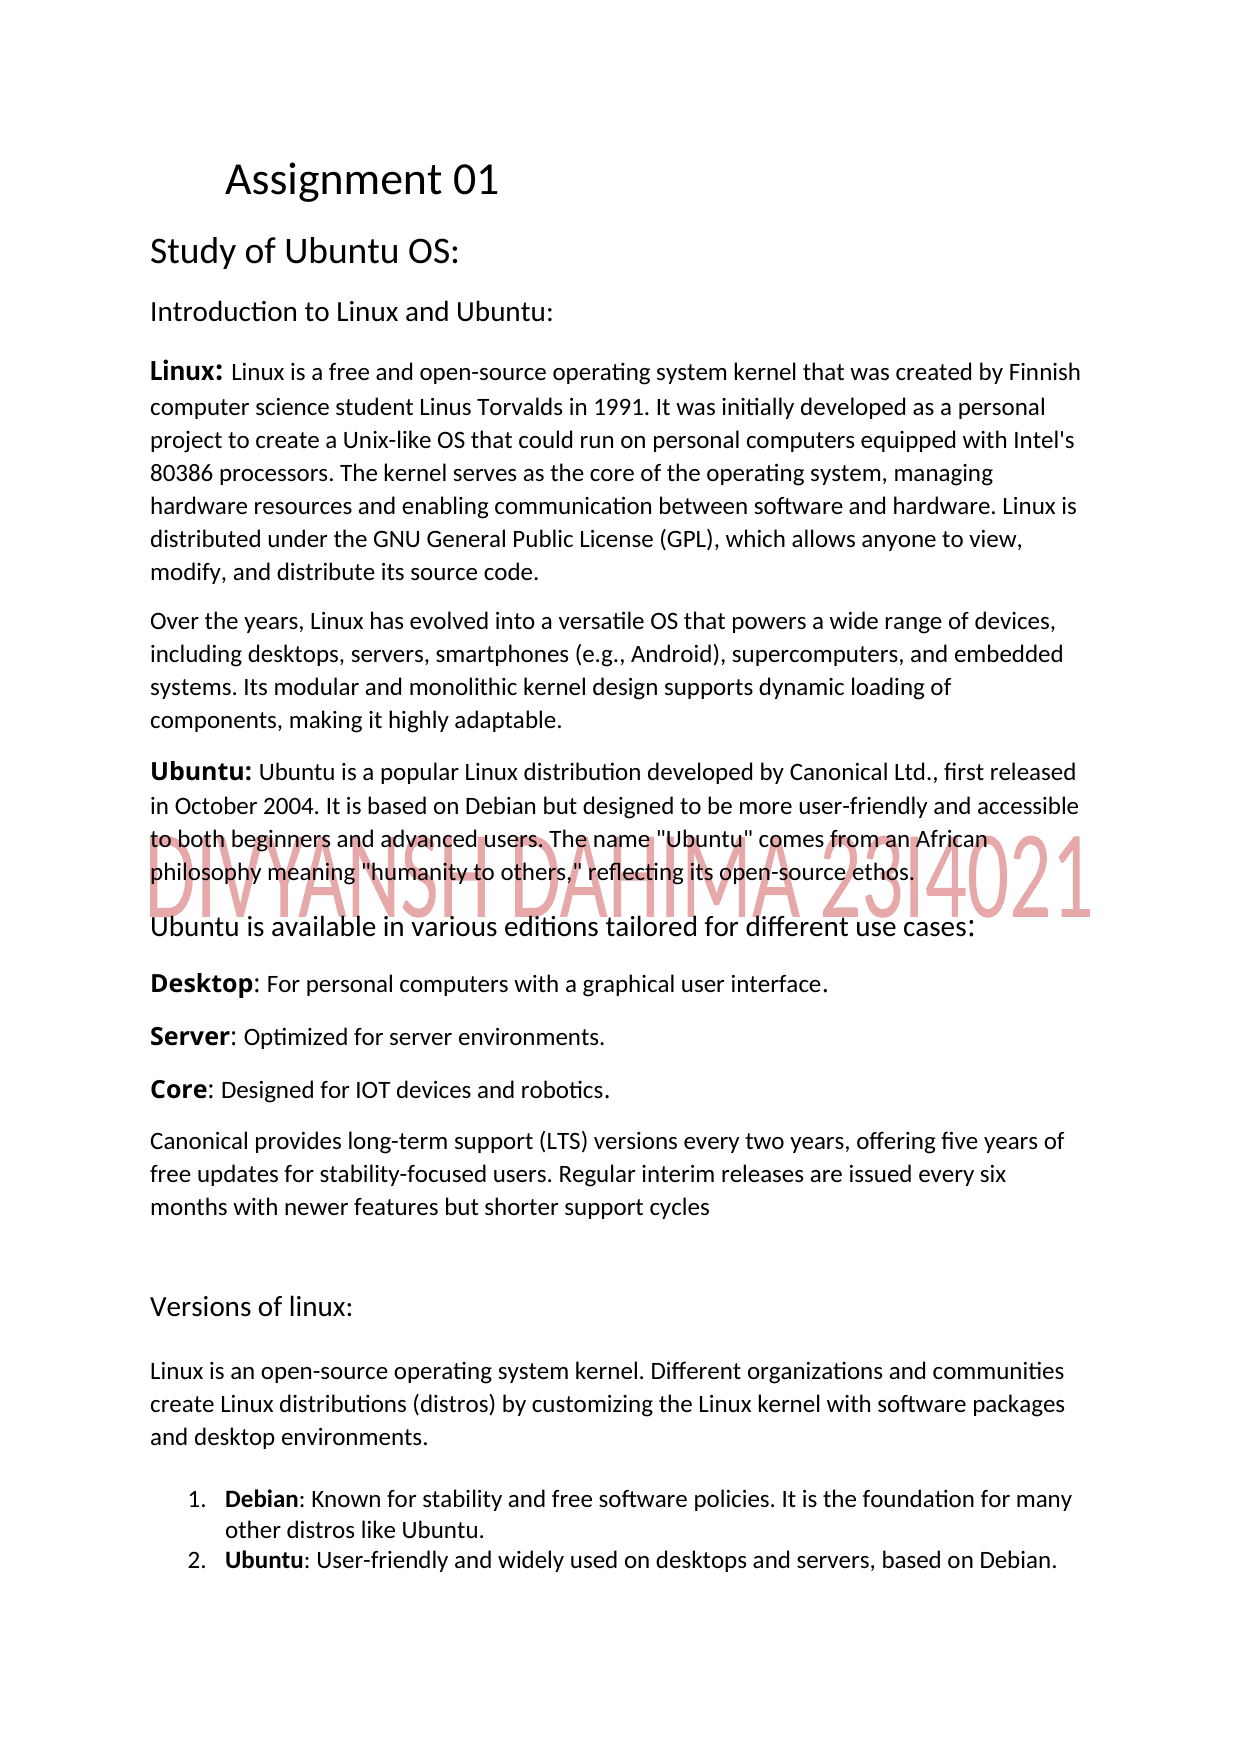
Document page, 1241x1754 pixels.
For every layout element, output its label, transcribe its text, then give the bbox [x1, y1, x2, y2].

text Canonical provides long-term support (LTS) versions every two years, offering five years of free updates for stability-focused users. Regular interim releases are issued every six months with newer features but shorter support cycles [150, 1126, 1090, 1222]
text Core: Designed for IOT devices and robotics. [150, 1072, 1090, 1106]
text Server: Optimized for server environments. [150, 1019, 1090, 1053]
text Introduction to Linux and Ubuntu: [150, 293, 1090, 329]
text Linux is an open-source operating system kernel. Different organizations and communities create Linux distributions (distros) by customizing the Linux kernel with software packages and desktop environments. [150, 1355, 1090, 1452]
text Ubuntu is available in various editions tailored for different use cases: [150, 906, 1090, 945]
text Study of Ubuntu OS: [150, 227, 1090, 273]
text Over the years, Linux has evolved into a versatile OS that powers a wide range of devices, including desktops, servers, smartphones (e.g., Android), supercomputers, and embedded systems. Its modular and monolithic kernel design supports dynamic loading of components, making it highly adaptable. [150, 606, 1090, 735]
text Desktop: For personal computers with a graphical user interface. [150, 965, 1090, 999]
list Ubuntu: User-friendly and widely used on desktops and servers, based on Debian. [187, 1544, 1090, 1575]
list Debian: Known for stability and free software policies. It is the foundation for many other distros like Ubuntu. [187, 1483, 1090, 1544]
text Assignment 01 [150, 150, 1090, 206]
text Versions of linux: [150, 1288, 1090, 1323]
text Ubuntu: Ubuntu is a popular Linux distribution developed by Canonical Ltd., first released in October 2004. It is based on Debian but designed to be more user-friendly and accessible to both beginners and advanced users. The name "Ubuntu" comes from an African philosophy meaning "humanity to others," reflecting its open-source ethos. [150, 754, 1090, 887]
text Linux: Linux is a free and open-source operating system kernel that was created by Finnish computer science student Linus Torvalds in 1991. It was initially developed as a personal project to create a Unix-like OS that could run on personal computers equipped with Intel's 80386 processors. The kernel serves as the core of the operating system, managing hardware resources and enabling communication between software and hardware. Linux is distributed under the GNU General Public License (GPL), which allows anyone to view, modify, and distribute its source code. [150, 348, 1090, 586]
